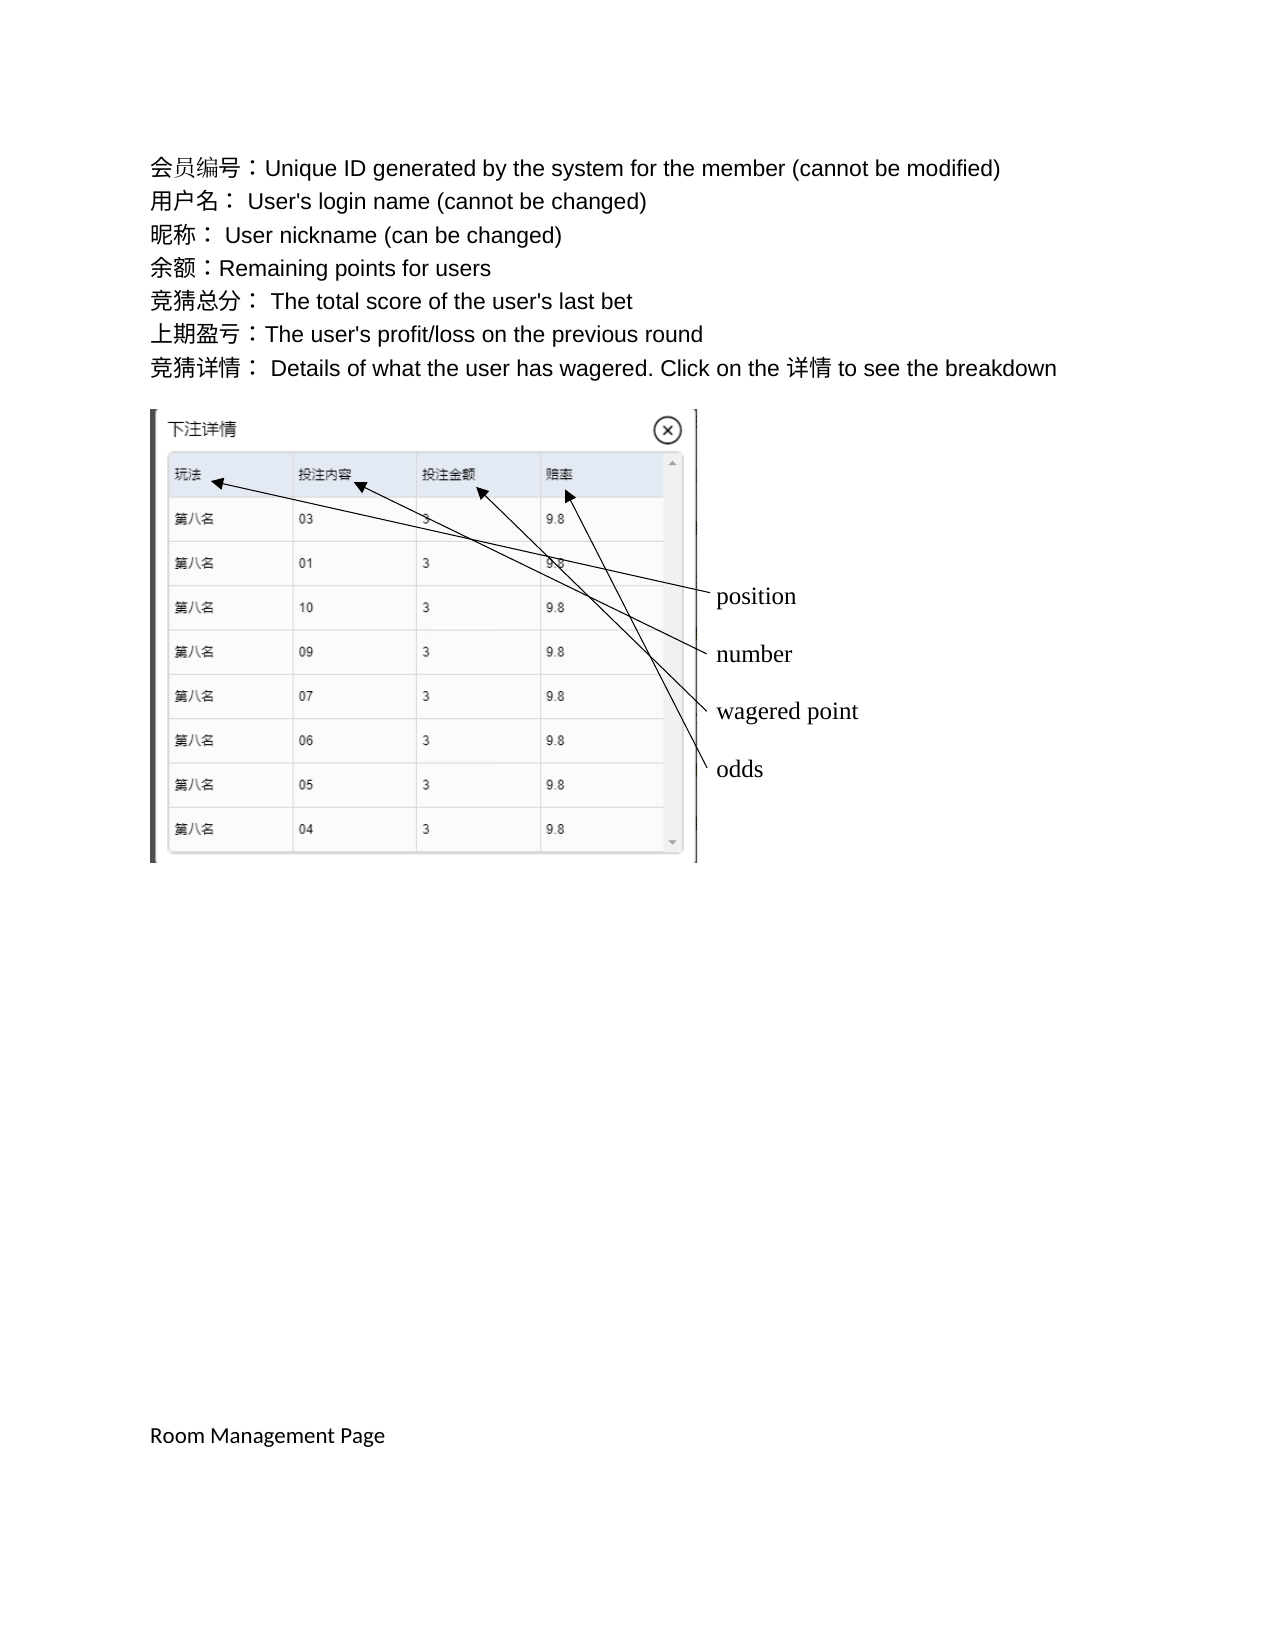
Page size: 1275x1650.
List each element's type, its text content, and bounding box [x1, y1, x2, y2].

picture [655, 663, 698, 747]
picture [482, 543, 582, 592]
text odds [698, 754, 1125, 783]
picture [597, 602, 645, 649]
picture [553, 559, 627, 614]
text number [698, 639, 1125, 668]
picture [150, 409, 698, 863]
text wagered point [698, 696, 1125, 725]
text position [698, 581, 1125, 610]
picture [633, 620, 698, 701]
picture [608, 571, 698, 648]
text 会员编号：Unique ID generated by the system for the member (cannot be modified) 用户名： User's login name (cannot be changed) 昵称： User nickname (can be changed) 余额：Remaining points for users 竞猜总分： The total score of the user's last bet 上期盈亏：The user's profit/loss on the previous round 竞猜详情： Details of what the user has wagered. Click on the 详情 to see the breakdown [150, 150, 1125, 383]
text Room Management Page [150, 1421, 1125, 1449]
